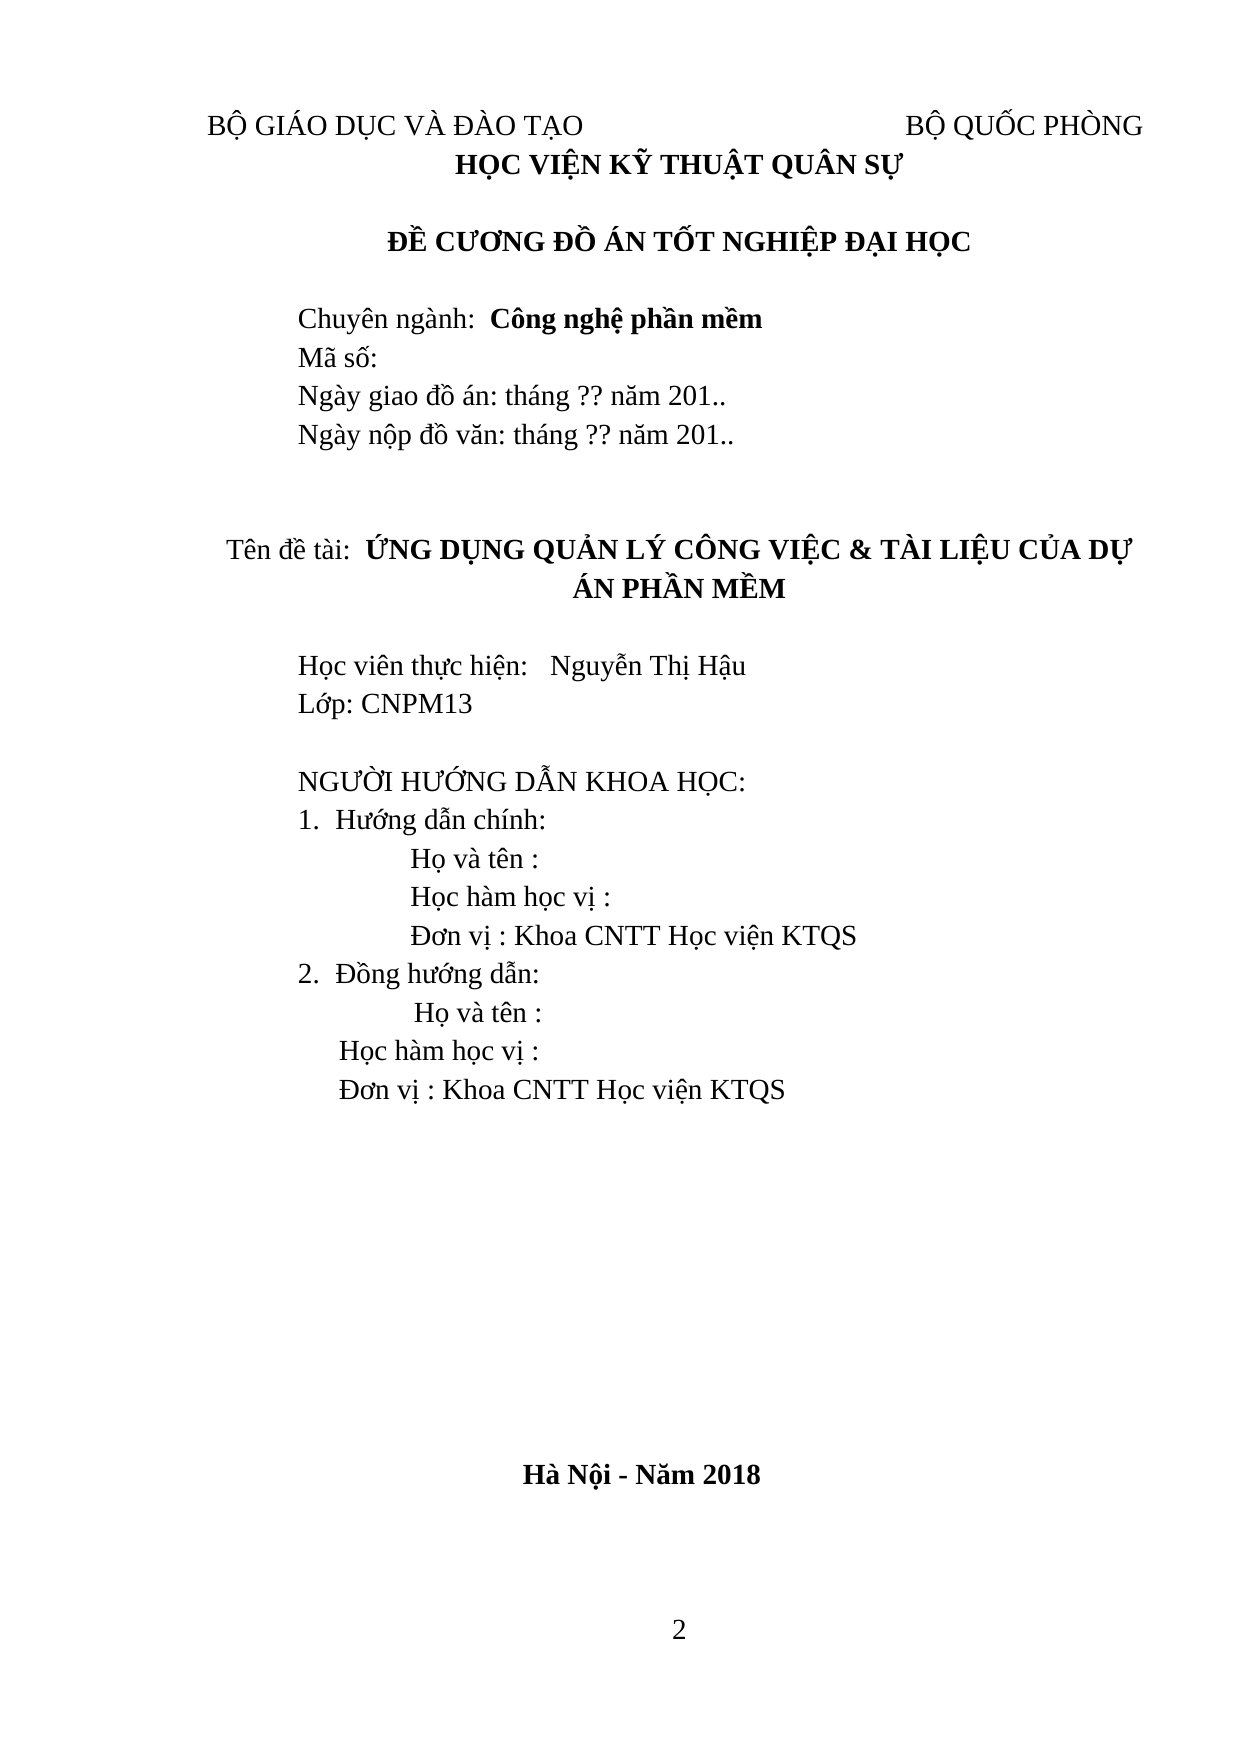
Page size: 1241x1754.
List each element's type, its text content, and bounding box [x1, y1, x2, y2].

text Học viên thực hiện: Nguyễn Thị Hậu [298, 648, 1152, 682]
list Đồng hướng dẫn: [298, 956, 1152, 990]
text Ngày nộp đồ văn: tháng ?? năm 201.. [298, 417, 1152, 450]
text ĐỀ CƯƠNG ĐỒ ÁN TỐT NGHIỆP ĐẠI HỌC [207, 224, 1152, 258]
list Hướng dẫn chính: [298, 802, 1152, 836]
text HỌC VIỆN KỸ THUẬT QUÂN SỰ [207, 147, 1152, 181]
text Ngày giao đồ án: tháng ?? năm 201.. [298, 378, 1152, 412]
text Học hàm học vị : [338, 1033, 1152, 1067]
text Chuyên ngành: Công nghệ phần mềm [298, 301, 1152, 335]
text Học hàm học vị : [410, 879, 1152, 913]
text BỘ GIÁO DỤC VÀ ĐÀO TẠO BỘ QUỐC PHÒNG [207, 108, 1152, 142]
text Tên đề tài: ỨNG DỤNG QUẢN LÝ CÔNG VIỆC & TÀI LIỆU CỦA DỰ ÁN PHẦN MỀM [207, 532, 1152, 604]
text Họ và tên : [410, 841, 1152, 874]
text Mã số: [298, 340, 1152, 373]
text Đơn vị : Khoa CNTT Học viện KTQS [410, 918, 1152, 951]
text Đơn vị : Khoa CNTT Học viện KTQS [338, 1072, 1152, 1106]
text Họ và tên : [413, 995, 1152, 1028]
text Lớp: CNPM13 [298, 687, 1152, 720]
text NGƯỜI HƯỚNG DẪN KHOA HỌC: [298, 764, 1152, 797]
text Hà Nội - Năm 2018 [132, 1457, 1152, 1491]
